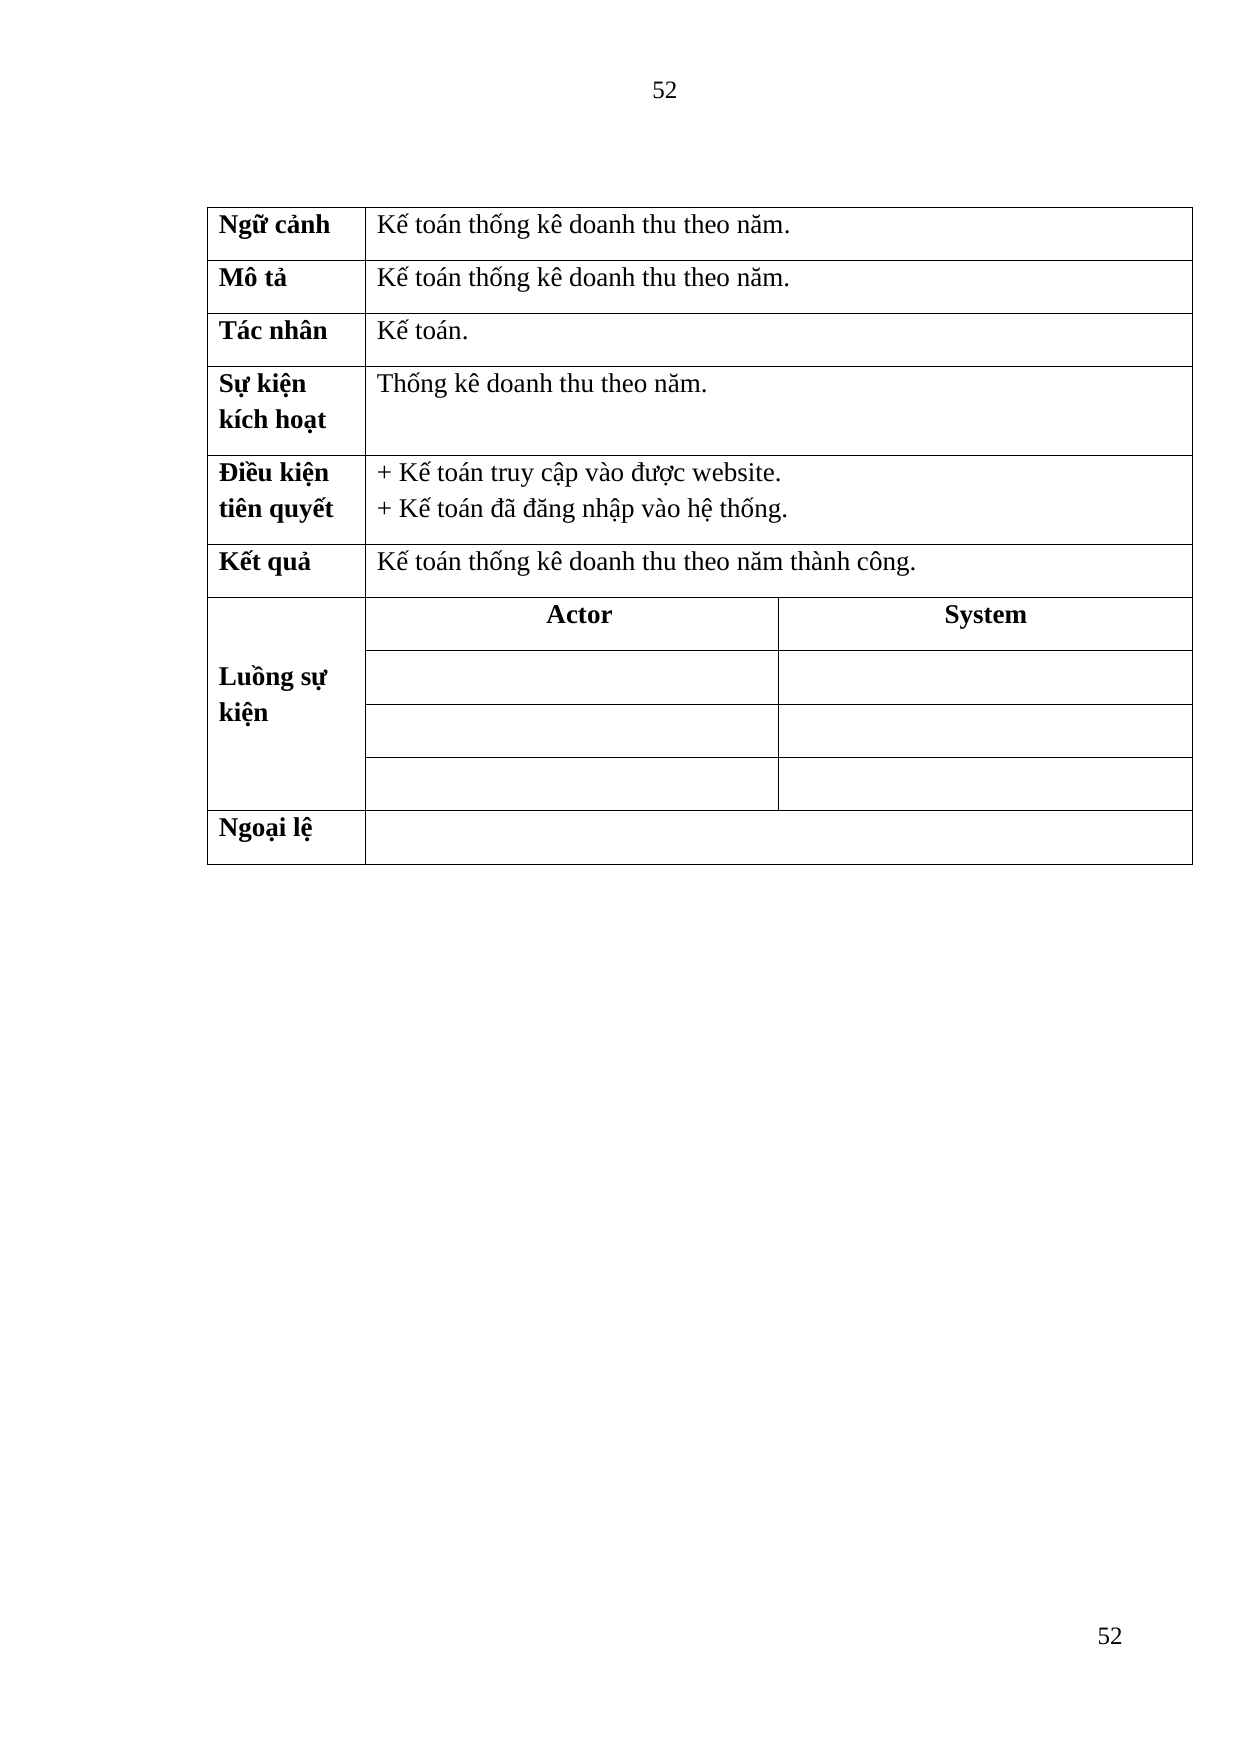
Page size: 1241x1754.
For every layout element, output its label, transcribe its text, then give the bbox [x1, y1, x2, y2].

table_cell Actor [366, 598, 778, 650]
table_cell Kế toán. [366, 314, 1192, 366]
table_cell [366, 651, 778, 703]
table_cell [779, 705, 1192, 757]
table_cell Ngữ cảnh [208, 208, 365, 260]
table_cell Kế toán thống kê doanh thu theo năm. [366, 208, 1192, 260]
table_cell [366, 705, 778, 757]
table_cell Tác nhân [208, 314, 365, 366]
table_cell [779, 651, 1192, 703]
table_cell System [779, 598, 1192, 650]
table_cell Điều kiện tiên quyết [208, 456, 365, 544]
table_cell Kế toán thống kê doanh thu theo năm. [366, 261, 1192, 313]
table_cell Kết quả [208, 545, 365, 597]
table_cell Thống kê doanh thu theo năm. [366, 367, 1192, 455]
table_cell Mô tả [208, 261, 365, 313]
table_cell Ngoại lệ [208, 811, 365, 863]
table_cell + Kế toán truy cập vào được website. + Kế toán đã đăng nhập vào hệ thống. [366, 456, 1192, 544]
table_cell Sự kiện kích hoạt [208, 367, 365, 455]
table_cell Kế toán thống kê doanh thu theo năm thành công. [366, 545, 1192, 597]
table_cell Luồng sự kiện [208, 598, 365, 810]
table_cell [366, 758, 778, 810]
table_cell [779, 758, 1192, 810]
table_cell [366, 811, 1192, 863]
